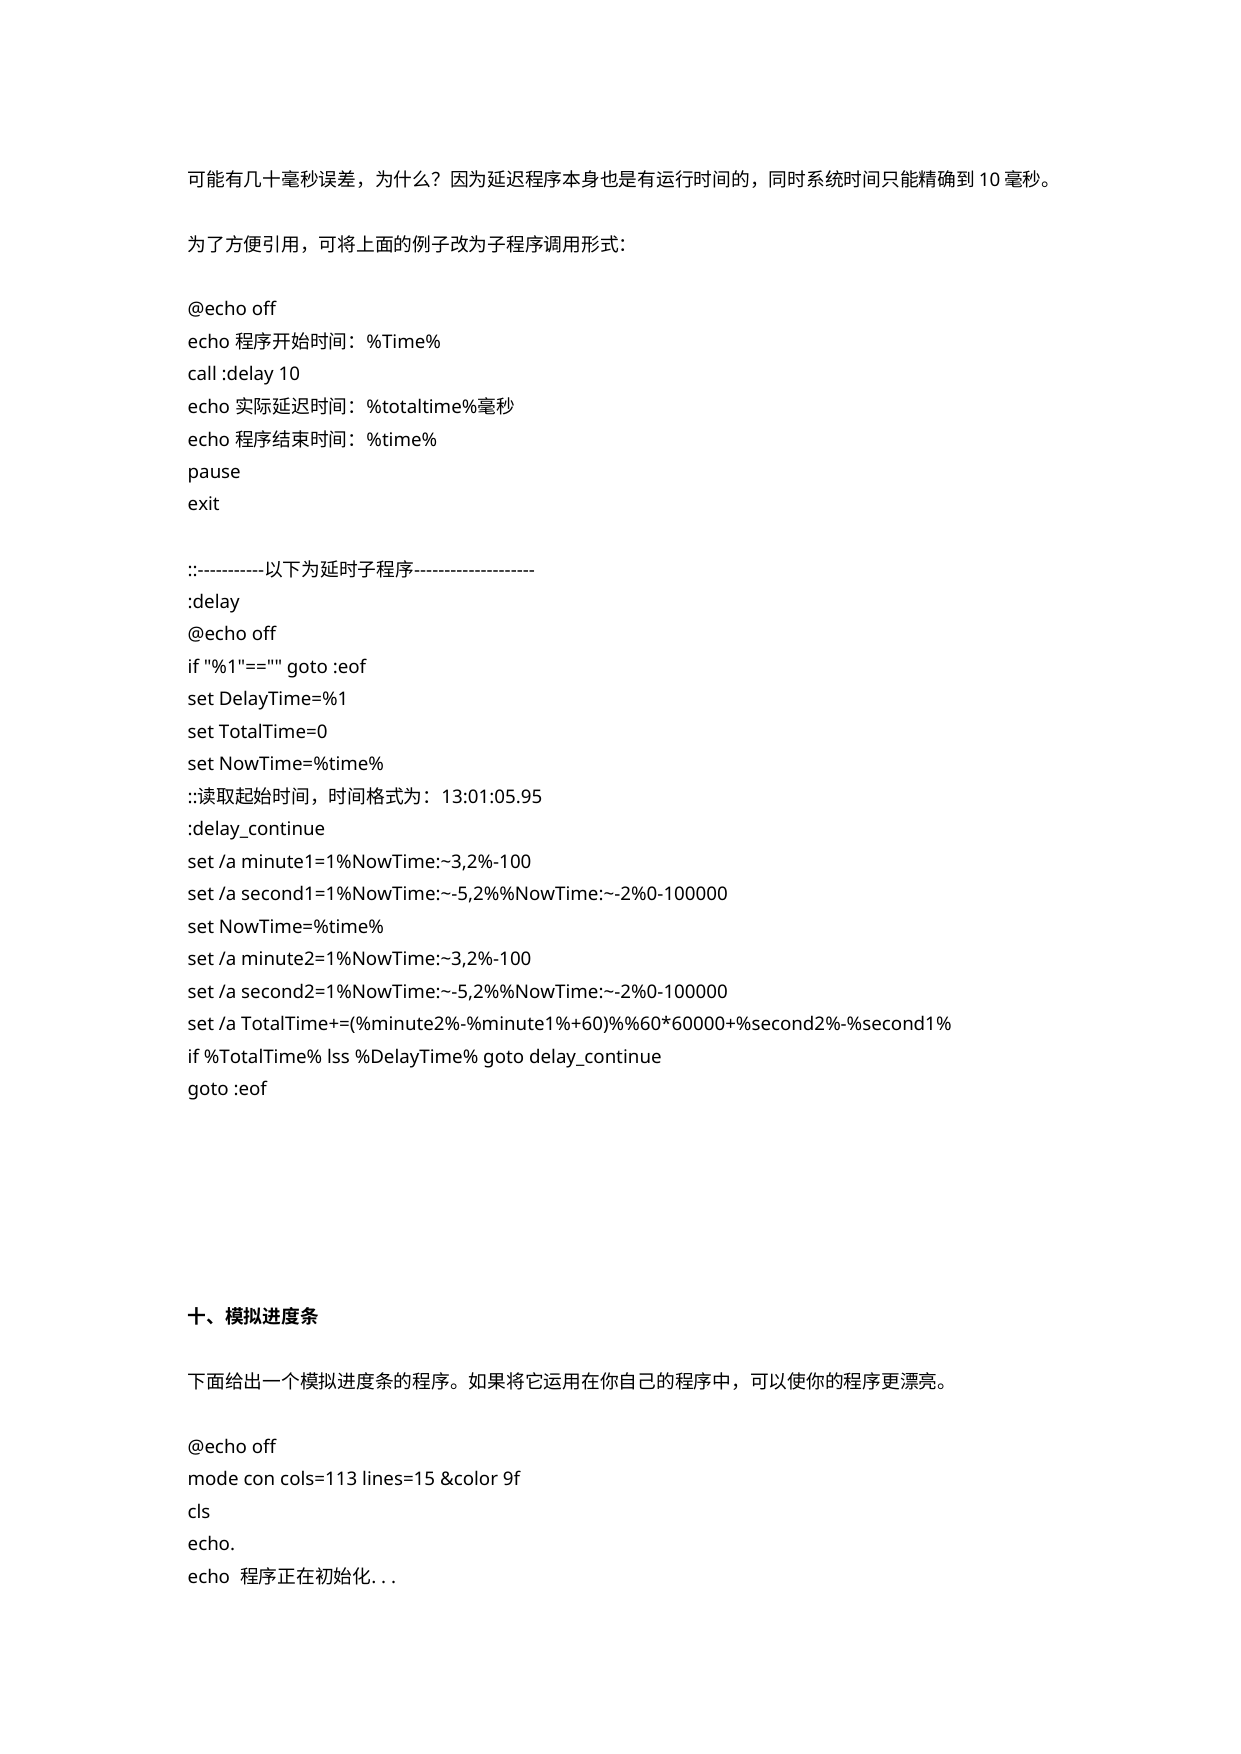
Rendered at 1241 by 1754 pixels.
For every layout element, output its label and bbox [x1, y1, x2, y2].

text [187, 162, 1053, 1592]
